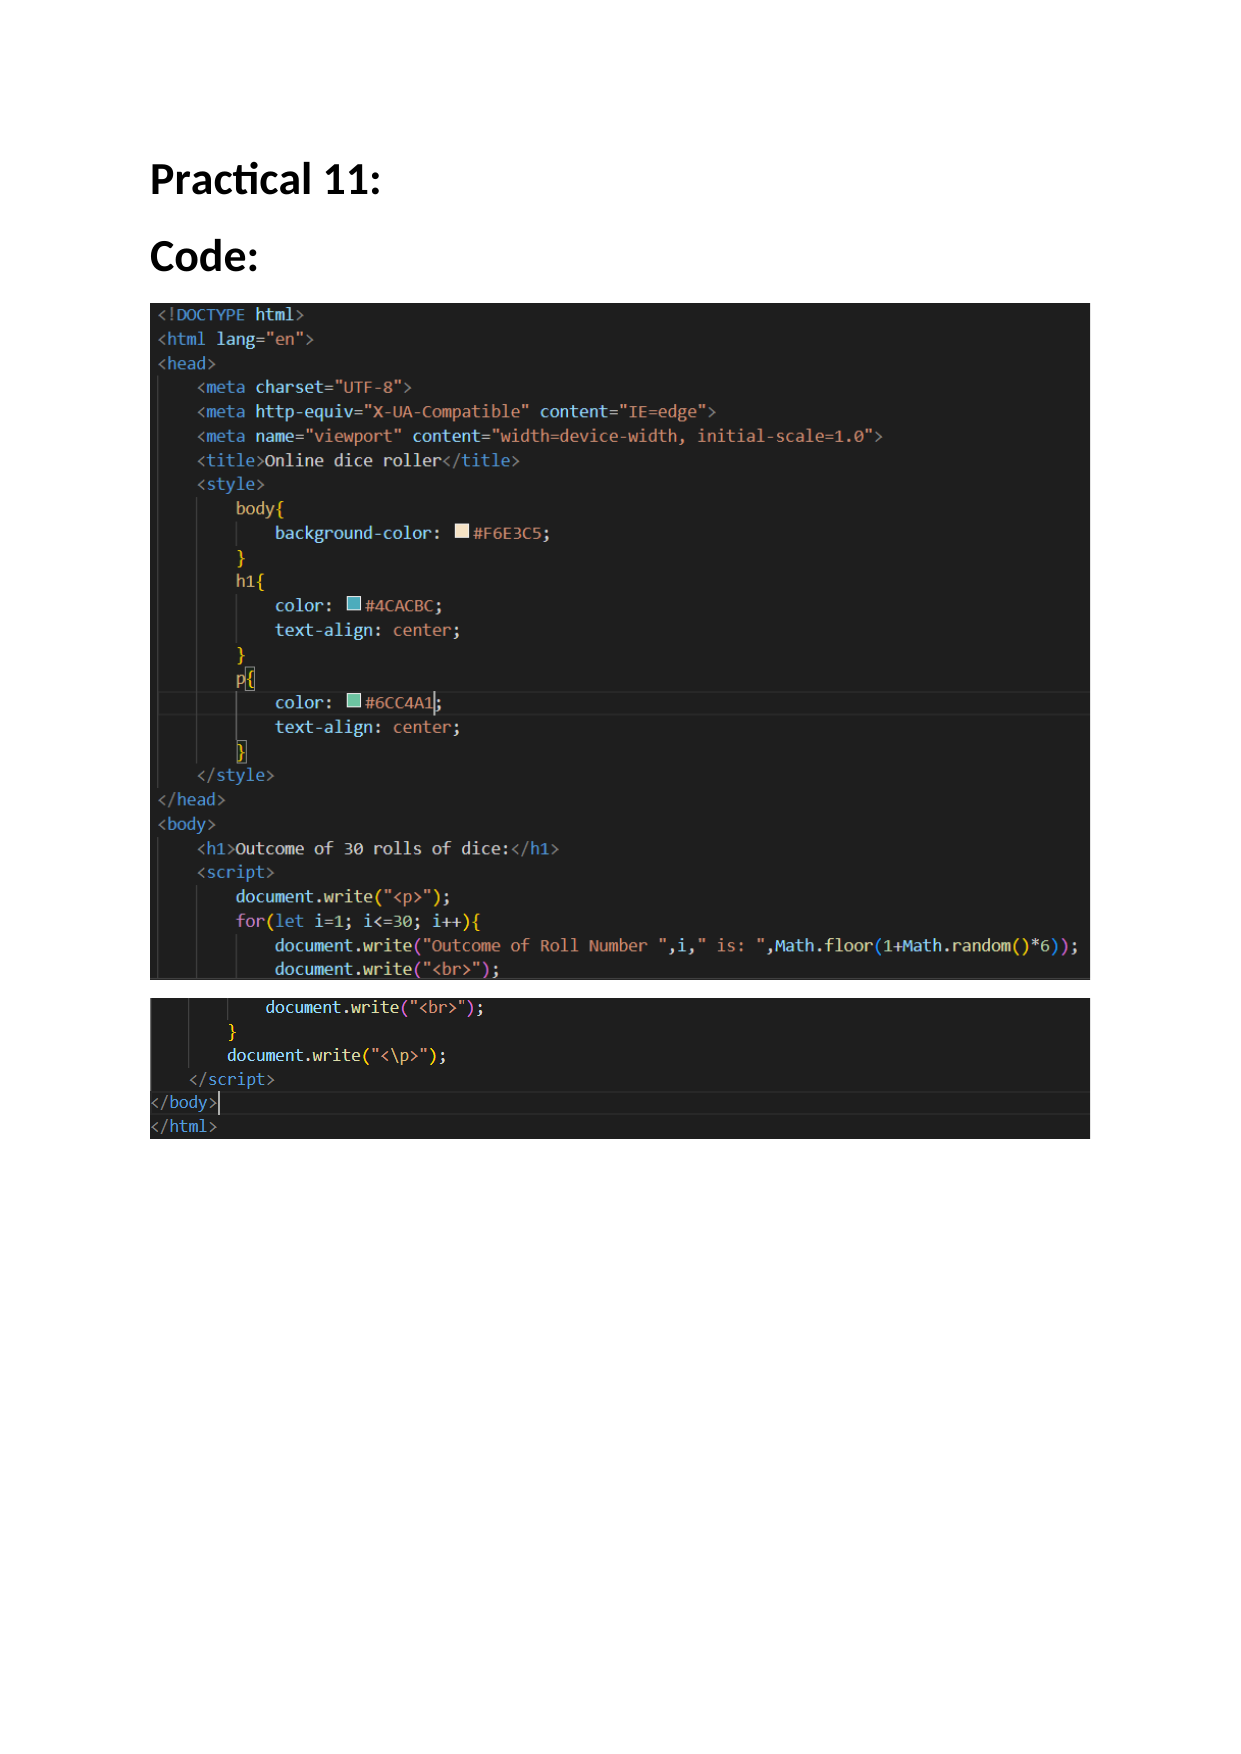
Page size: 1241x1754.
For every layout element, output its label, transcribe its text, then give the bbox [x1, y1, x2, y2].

picture [150, 303, 1091, 980]
picture [150, 998, 1091, 1139]
text Code: [150, 227, 1090, 283]
text Practical 11: [150, 150, 1090, 206]
